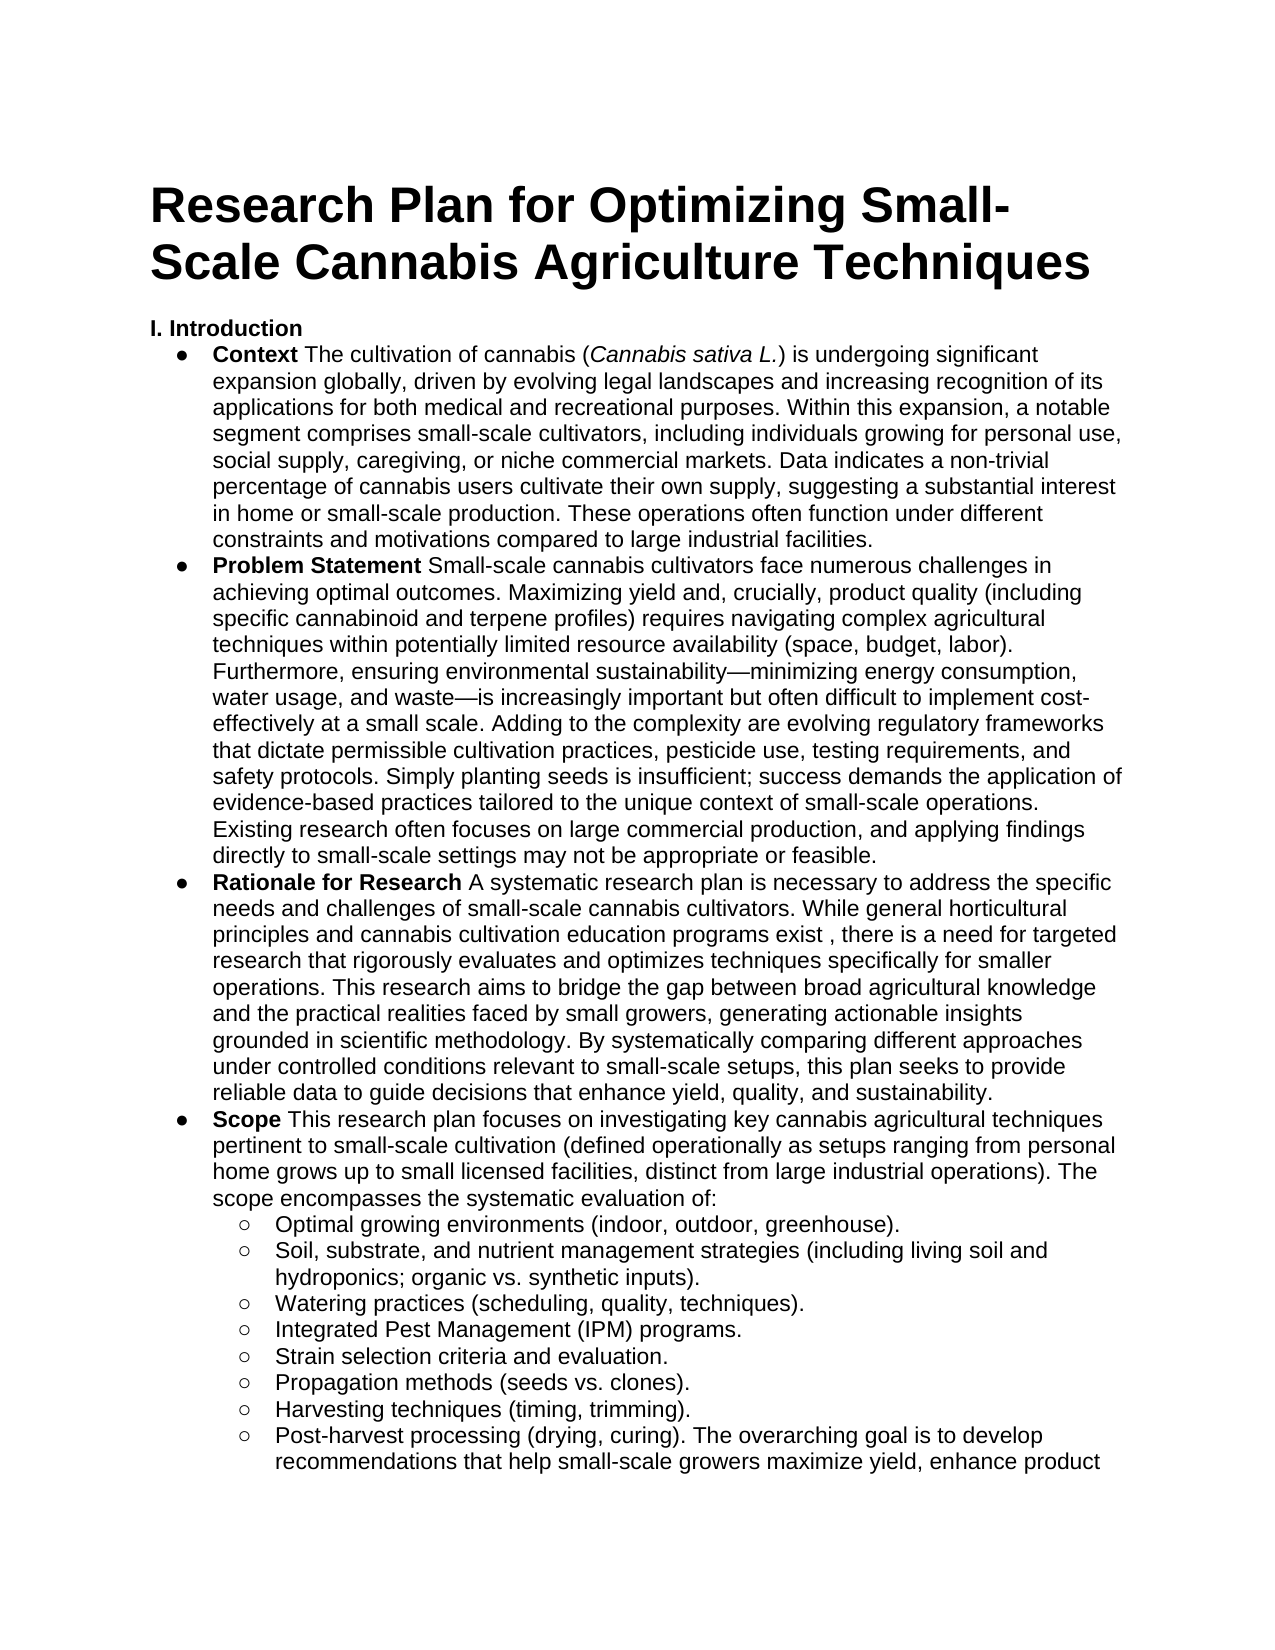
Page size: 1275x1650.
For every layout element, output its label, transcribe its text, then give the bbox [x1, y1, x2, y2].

list Watering practices (scheduling, quality, techniques). [237, 1290, 1125, 1316]
list Harvesting techniques (timing, trimming). [237, 1396, 1125, 1422]
list Soil, substrate, and nutrient management strategies (including living soil and hydroponics; organic vs. synthetic inputs). [237, 1237, 1125, 1290]
list Propagation methods (seeds vs. clones). [237, 1369, 1125, 1396]
list Optimal growing environments (indoor, outdoor, greenhouse). [237, 1211, 1125, 1237]
list Integrated Pest Management (IPM) programs. [237, 1316, 1125, 1343]
list Rationale for Research A systematic research plan is necessary to address the specific needs and challenges of small-scale cannabis cultivators. While general horticultural principles and cannabis cultivation education programs exist , there is a need for targeted research that rigorously evaluates and optimizes techniques specifically for smaller operations. This research aims to bridge the gap between broad agricultural knowledge and the practical realities faced by small growers, generating actionable insights grounded in scientific methodology. By systematically comparing different approaches under controlled conditions relevant to small-scale setups, this plan seeks to provide reliable data to guide decisions that enhance yield, quality, and sustainability. [175, 868, 1125, 1106]
list Context The cultivation of cannabis (Cannabis sativa L.) is undergoing significant expansion globally, driven by evolving legal landscapes and increasing recognition of its applications for both medical and recreational purposes. Within this expansion, a notable segment comprises small-scale cultivators, including individuals growing for personal use, social supply, caregiving, or niche commercial markets. Data indicates a non-trivial percentage of cannabis users cultivate their own supply, suggesting a substantial interest in home or small-scale production. These operations often function under different constraints and motivations compared to large industrial facilities. [175, 341, 1125, 552]
list Scope This research plan focuses on investigating key cannabis agricultural techniques pertinent to small-scale cultivation (defined operationally as setups ranging from personal home grows up to small licensed facilities, distinct from large industrial operations). The scope encompasses the systematic evaluation of: [175, 1106, 1125, 1211]
text I. Introduction [150, 315, 1125, 341]
subtitle Research Plan for Optimizing Small-Scale Cannabis Agriculture Techniques [150, 175, 1125, 290]
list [237, 1422, 1125, 1474]
list Strain selection criteria and evaluation. [237, 1343, 1125, 1369]
list Problem Statement Small-scale cannabis cultivators face numerous challenges in achieving optimal outcomes. Maximizing yield and, crucially, product quality (including specific cannabinoid and terpene profiles) requires navigating complex agricultural techniques within potentially limited resource availability (space, budget, labor). Furthermore, ensuring environmental sustainability—minimizing energy consumption, water usage, and waste—is increasingly important but often difficult to implement cost-effectively at a small scale. Adding to the complexity are evolving regulatory frameworks that dictate permissible cultivation practices, pesticide use, testing requirements, and safety protocols. Simply planting seeds is insufficient; success demands the application of evidence-based practices tailored to the unique context of small-scale operations. Existing research often focuses on large commercial production, and applying findings directly to small-scale settings may not be appropriate or feasible. [175, 552, 1125, 868]
